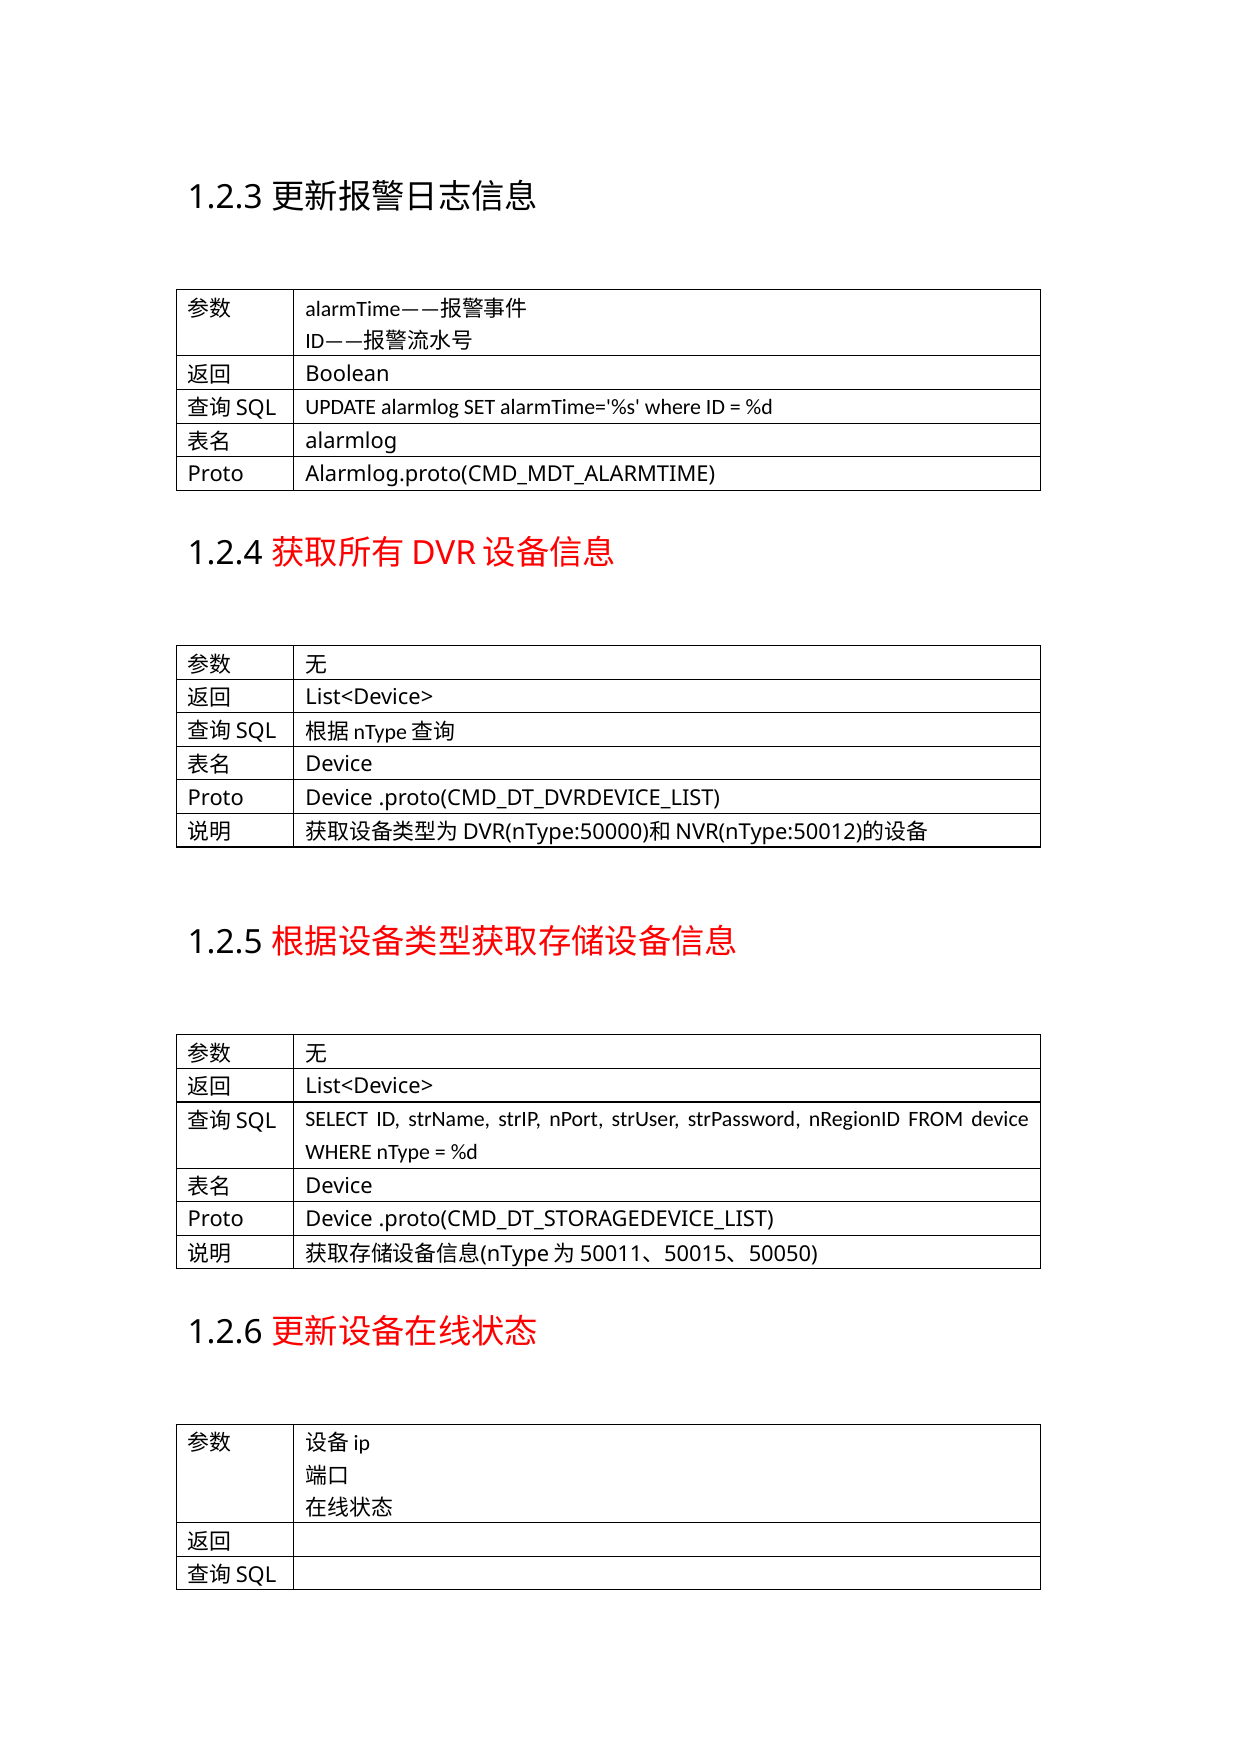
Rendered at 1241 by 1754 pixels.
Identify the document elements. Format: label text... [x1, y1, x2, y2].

table_cell 说明 [177, 814, 293, 846]
table_cell 返回 [177, 680, 293, 712]
table_header 参数 [177, 290, 293, 355]
table_cell [294, 1523, 1040, 1556]
subtitle 1.2.3 更新报警日志信息 [187, 162, 1053, 227]
table_cell List<Device> [294, 680, 1040, 712]
subtitle 1.2.6 更新设备在线状态 [187, 1296, 1053, 1361]
table_cell alarmlog [294, 424, 1040, 456]
table_cell Alarmlog.proto(CMD_MDT_ALARMTIME) [294, 457, 1040, 489]
table_header 无 [294, 646, 1040, 679]
subtitle 1.2.4 获取所有DVR设备信息 [187, 518, 1053, 583]
table_cell [294, 1557, 1040, 1589]
table_cell Proto [177, 1202, 293, 1234]
table_cell 返回 [177, 356, 293, 389]
table_cell Boolean [294, 356, 1040, 389]
table_cell 表名 [177, 1169, 293, 1201]
table_cell 获取存储设备信息(nType为50011、50015、50050) [294, 1236, 1040, 1268]
table_cell 根据nType查询 [294, 713, 1040, 746]
table_cell 说明 [177, 1236, 293, 1268]
table_header 设备ip 端口 在线状态 [294, 1425, 1040, 1522]
subtitle 1.2.5 根据设备类型获取存储设备信息 [187, 907, 1053, 972]
table_cell Device [294, 747, 1040, 779]
table_cell Device .proto(CMD_DT_DVRDEVICE_LIST) [294, 780, 1040, 813]
table_cell 查询SQL [177, 1103, 293, 1167]
table_cell 查询SQL [177, 713, 293, 746]
table_cell Device .proto(CMD_DT_STORAGEDEVICE_LIST) [294, 1202, 1040, 1234]
table_header 参数 [177, 1425, 293, 1522]
table_header alarmTime——报警事件 ID——报警流水号 [294, 290, 1040, 355]
table_cell Device [294, 1169, 1040, 1201]
table_header 参数 [177, 646, 293, 679]
table_cell 返回 [177, 1523, 293, 1556]
table_cell 表名 [177, 424, 293, 456]
table_header 参数 [177, 1035, 293, 1068]
table_cell 返回 [177, 1069, 293, 1101]
table_cell 获取设备类型为DVR(nType:50000)和NVR(nType:50012)的设备 [294, 814, 1040, 846]
table_cell 查询SQL [177, 390, 293, 422]
table_cell Proto [177, 780, 293, 813]
table_cell List<Device> [294, 1069, 1040, 1101]
table_header 无 [294, 1035, 1040, 1068]
table_cell 表名 [177, 747, 293, 779]
table_cell Proto [177, 457, 293, 489]
table_cell 查询SQL [177, 1557, 293, 1589]
table_cell UPDATE alarmlog SET alarmTime='%s' where ID = %d [294, 390, 1040, 422]
table_cell SELECT ID, strName, strIP, nPort, strUser, strPassword, nRegionID FROM device WHERE nType = %d [294, 1103, 1040, 1167]
